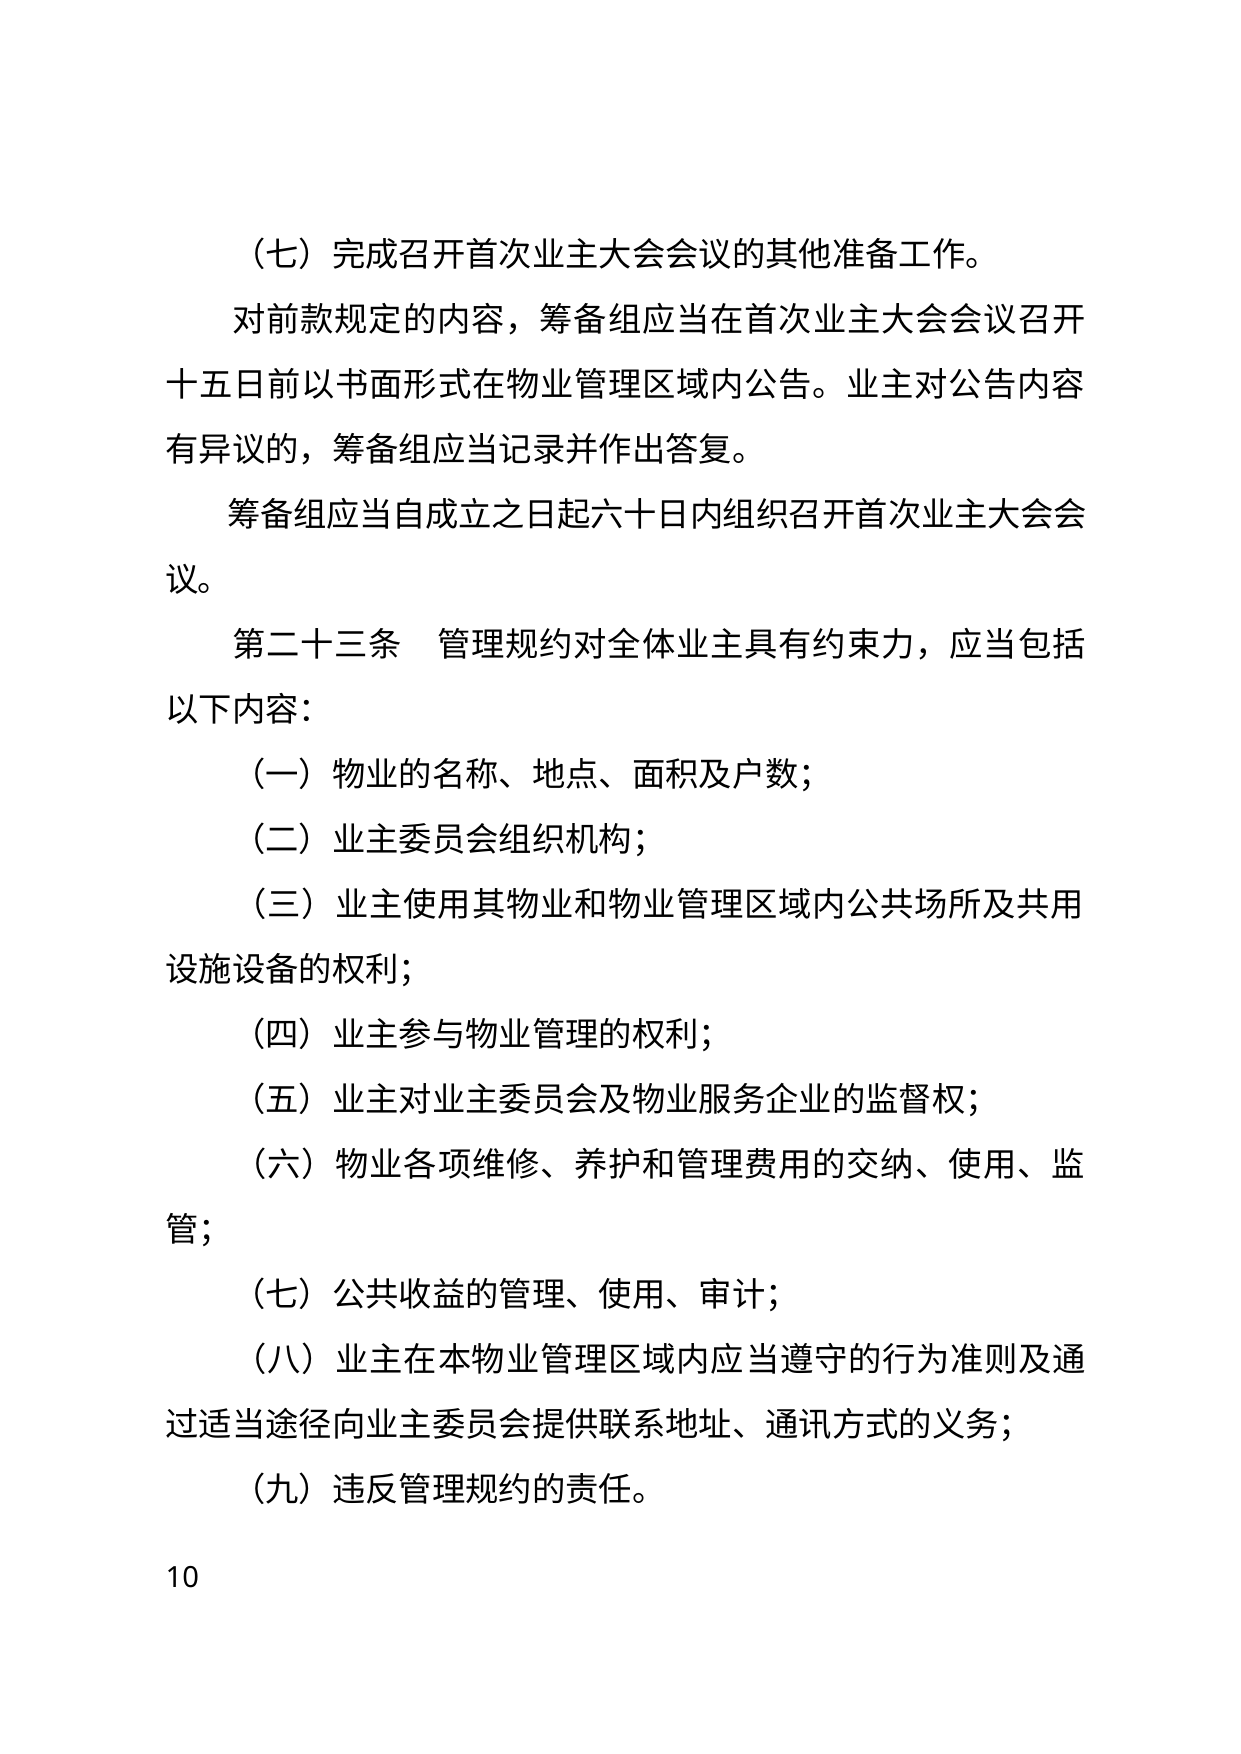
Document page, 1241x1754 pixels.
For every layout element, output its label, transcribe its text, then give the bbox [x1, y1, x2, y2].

text （一）物业的名称、地点、面积及户数； [165, 739, 1087, 804]
text （六）物业各项维修、养护和管理费用的交纳、使用、监管； [165, 1129, 1087, 1259]
text （七）公共收益的管理、使用、审计； [165, 1259, 1087, 1324]
text （三）业主使用其物业和物业管理区域内公共场所及共用设施设备的权利； [165, 869, 1087, 999]
text （二）业主委员会组织机构； [165, 804, 1087, 869]
text （四）业主参与物业管理的权利； [165, 999, 1087, 1064]
text （五）业主对业主委员会及物业服务企业的监督权； [165, 1064, 1087, 1129]
text 对前款规定的内容，筹备组应当在首次业主大会会议召开十五日前以书面形式在物业管理区域内公告。业主对公告内容有异议的，筹备组应当记录并作出答复。 [165, 284, 1087, 479]
text （九）违反管理规约的责任。 [165, 1454, 1087, 1519]
text 第二十三条 管理规约对全体业主具有约束力，应当包括以下内容： [165, 609, 1087, 739]
text 筹备组应当自成立之日起六十日内组织召开首次业主大会会议。 [165, 479, 1087, 609]
text （八）业主在本物业管理区域内应当遵守的行为准则及通过适当途径向业主委员会提供联系地址、通讯方式的义务； [165, 1324, 1087, 1454]
text （七）完成召开首次业主大会会议的其他准备工作。 [165, 219, 1087, 284]
